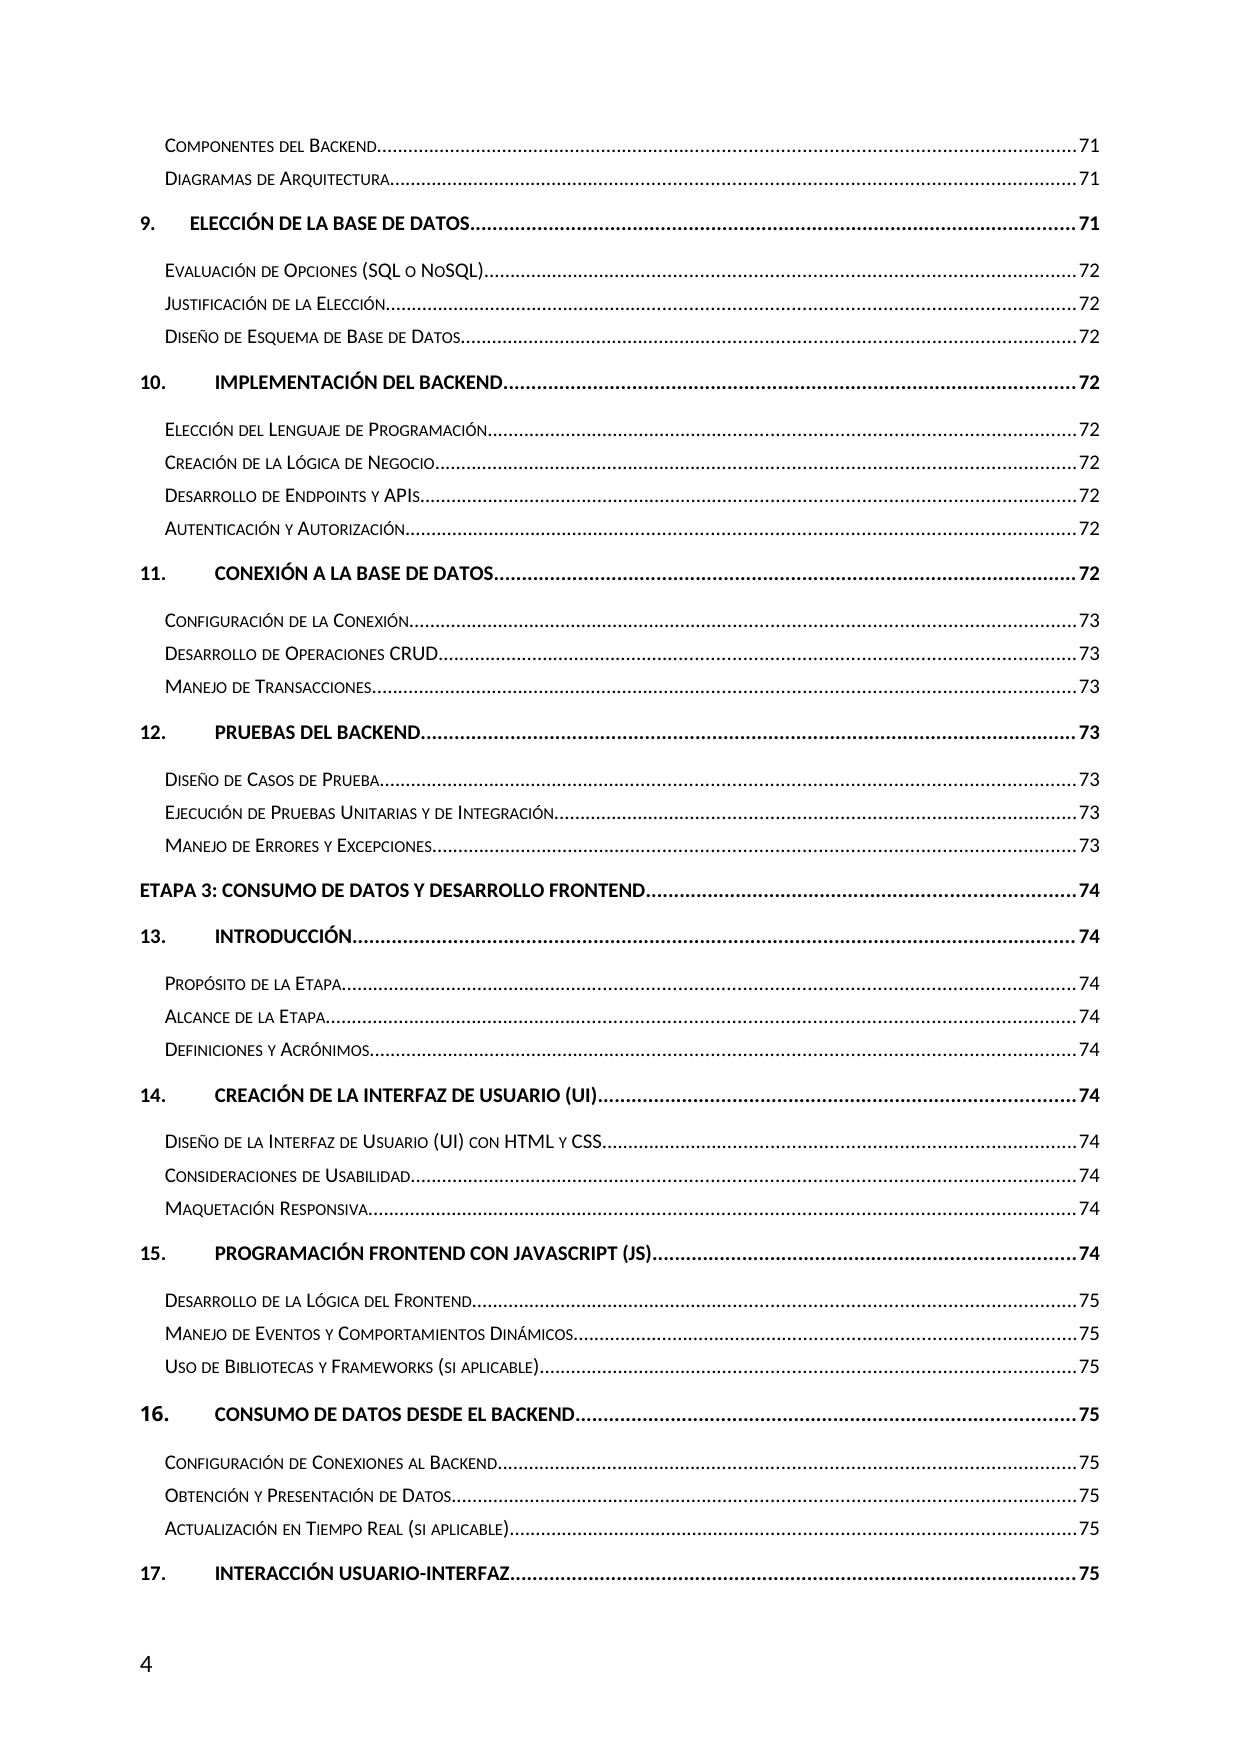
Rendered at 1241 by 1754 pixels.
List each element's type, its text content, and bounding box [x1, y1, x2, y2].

text Etapa 3: Consumo de Datos y Desarrollo Frontend 74 [139, 878, 1101, 903]
text Manejo de Errores y Excepciones 73 [164, 832, 1101, 858]
text Alcance de la Etapa 74 [164, 1003, 1101, 1029]
text Manejo de Transacciones 73 [164, 674, 1101, 699]
text Maquetación Responsiva 74 [164, 1195, 1101, 1220]
text Obtención y Presentación de Datos 75 [164, 1482, 1101, 1507]
text Configuración de Conexiones al Backend 75 [164, 1449, 1101, 1474]
text Actualización en Tiempo Real (si aplicable) 75 [164, 1515, 1101, 1540]
text Propósito de la Etapa 74 [164, 970, 1101, 996]
text 12. Pruebas del Backend 73 [139, 719, 1101, 744]
text 10. Implementación del Backend 72 [139, 369, 1101, 394]
text Desarrollo de Endpoints y APIs 72 [164, 482, 1101, 507]
text Evaluación de Opciones (SQL o NoSQL) 72 [164, 257, 1101, 283]
text Consideraciones de Usabilidad 74 [164, 1162, 1101, 1187]
text Definiciones y Acrónimos 74 [164, 1036, 1101, 1062]
text Diseño de la Interfaz de Usuario (UI) con HTML y CSS 74 [164, 1129, 1101, 1154]
text Elección del Lenguaje de Programación 72 [164, 416, 1101, 441]
text Desarrollo de la Lógica del Frontend 75 [164, 1287, 1101, 1313]
text 16. Consumo de Datos desde el Backend 75 [139, 1399, 1101, 1427]
text 9. Elección de la Base de Datos 71 [139, 211, 1101, 236]
text Justificación de la Elección 72 [164, 291, 1101, 316]
text Uso de Bibliotecas y Frameworks (si aplicable) 75 [164, 1353, 1101, 1379]
text 13. Introducción 74 [139, 923, 1101, 949]
text 11. Conexión a la Base de Datos 72 [139, 561, 1101, 586]
text Diseño de Casos de Prueba 73 [164, 766, 1101, 792]
text Componentes del Backend 71 [164, 132, 1101, 157]
text Diseño de Esquema de Base de Datos 72 [164, 323, 1101, 349]
text Ejecución de Pruebas Unitarias y de Integración 73 [164, 799, 1101, 824]
text Diagramas de Arquitectura 71 [164, 165, 1101, 190]
text Creación de la Lógica de Negocio 72 [164, 449, 1101, 474]
text 17. Interacción Usuario-Interfaz 75 [139, 1560, 1101, 1586]
text Manejo de Eventos y Comportamientos Dinámicos 75 [164, 1320, 1101, 1346]
text Desarrollo de Operaciones CRUD 73 [164, 641, 1101, 666]
text 15. Programación Frontend con JavaScript (JS) 74 [139, 1240, 1101, 1266]
text Configuración de la Conexión 73 [164, 608, 1101, 633]
text Autenticación y Autorización 72 [164, 515, 1101, 541]
text 14. Creación de la Interfaz de Usuario (UI) 74 [139, 1082, 1101, 1107]
